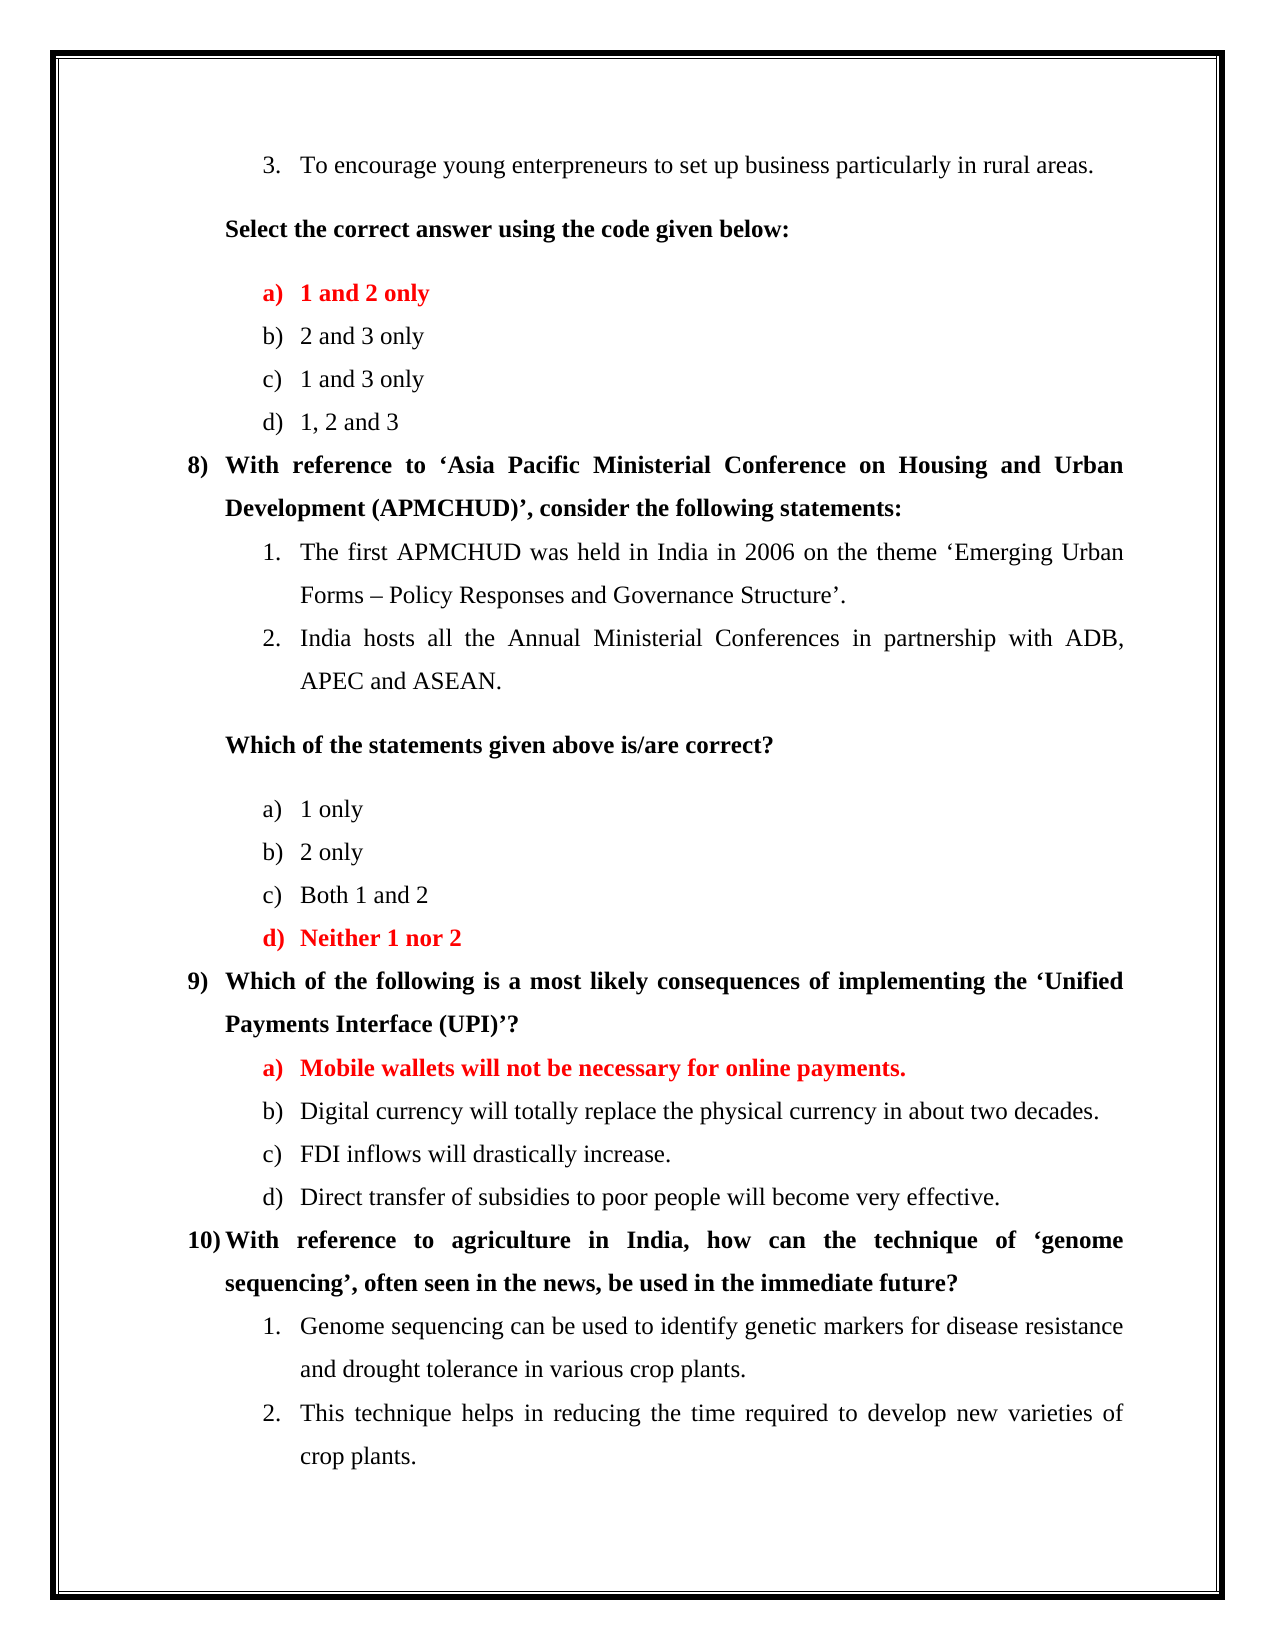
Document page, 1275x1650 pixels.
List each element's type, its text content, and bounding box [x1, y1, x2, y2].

list With reference to ‘Asia Pacific Ministerial Conference on Housing and Urban Development (APMCHUD)’, consider the following statements: [187, 450, 1125, 522]
list Neither 1 nor 2 [262, 923, 1125, 952]
list 1 and 2 only [262, 278, 1125, 307]
list This technique helps in reducing the time required to develop new varieties of crop plants. [262, 1398, 1125, 1469]
list Both 1 and 2 [262, 880, 1125, 909]
list 1 only [262, 794, 1125, 823]
text Select the correct answer using the code given below: [225, 214, 1125, 243]
list 2 only [262, 837, 1125, 866]
list FDI inflows will drastically increase. [262, 1139, 1125, 1168]
list India hosts all the Annual Ministerial Conferences in partnership with ADB, APEC and ASEAN. [262, 623, 1125, 695]
list Direct transfer of subsidies to poor people will become very effective. [262, 1182, 1125, 1211]
list With reference to agriculture in India, how can the technique of ‘genome sequencing’, often seen in the news, be used in the immediate future? [187, 1225, 1125, 1297]
list To encourage young enterpreneurs to set up business particularly in rural areas. [262, 150, 1125, 179]
text Which of the statements given above is/are correct? [225, 730, 1125, 759]
list 2 and 3 only [262, 321, 1125, 350]
list Mobile wallets will not be necessary for online payments. [262, 1053, 1125, 1081]
list Which of the following is a most likely consequences of implementing the ‘Unified Payments Interface (UPI)’? [187, 966, 1125, 1038]
list 1 and 3 only [262, 364, 1125, 393]
list Digital currency will totally replace the physical currency in about two decades. [262, 1096, 1125, 1124]
list Genome sequencing can be used to identify genetic markers for disease resistance and drought tolerance in various crop plants. [262, 1311, 1125, 1383]
list 1, 2 and 3 [262, 407, 1125, 436]
list The first APMCHUD was held in India in 2006 on the theme ‘Emerging Urban Forms – Policy Responses and Governance Structure’. [262, 537, 1125, 608]
